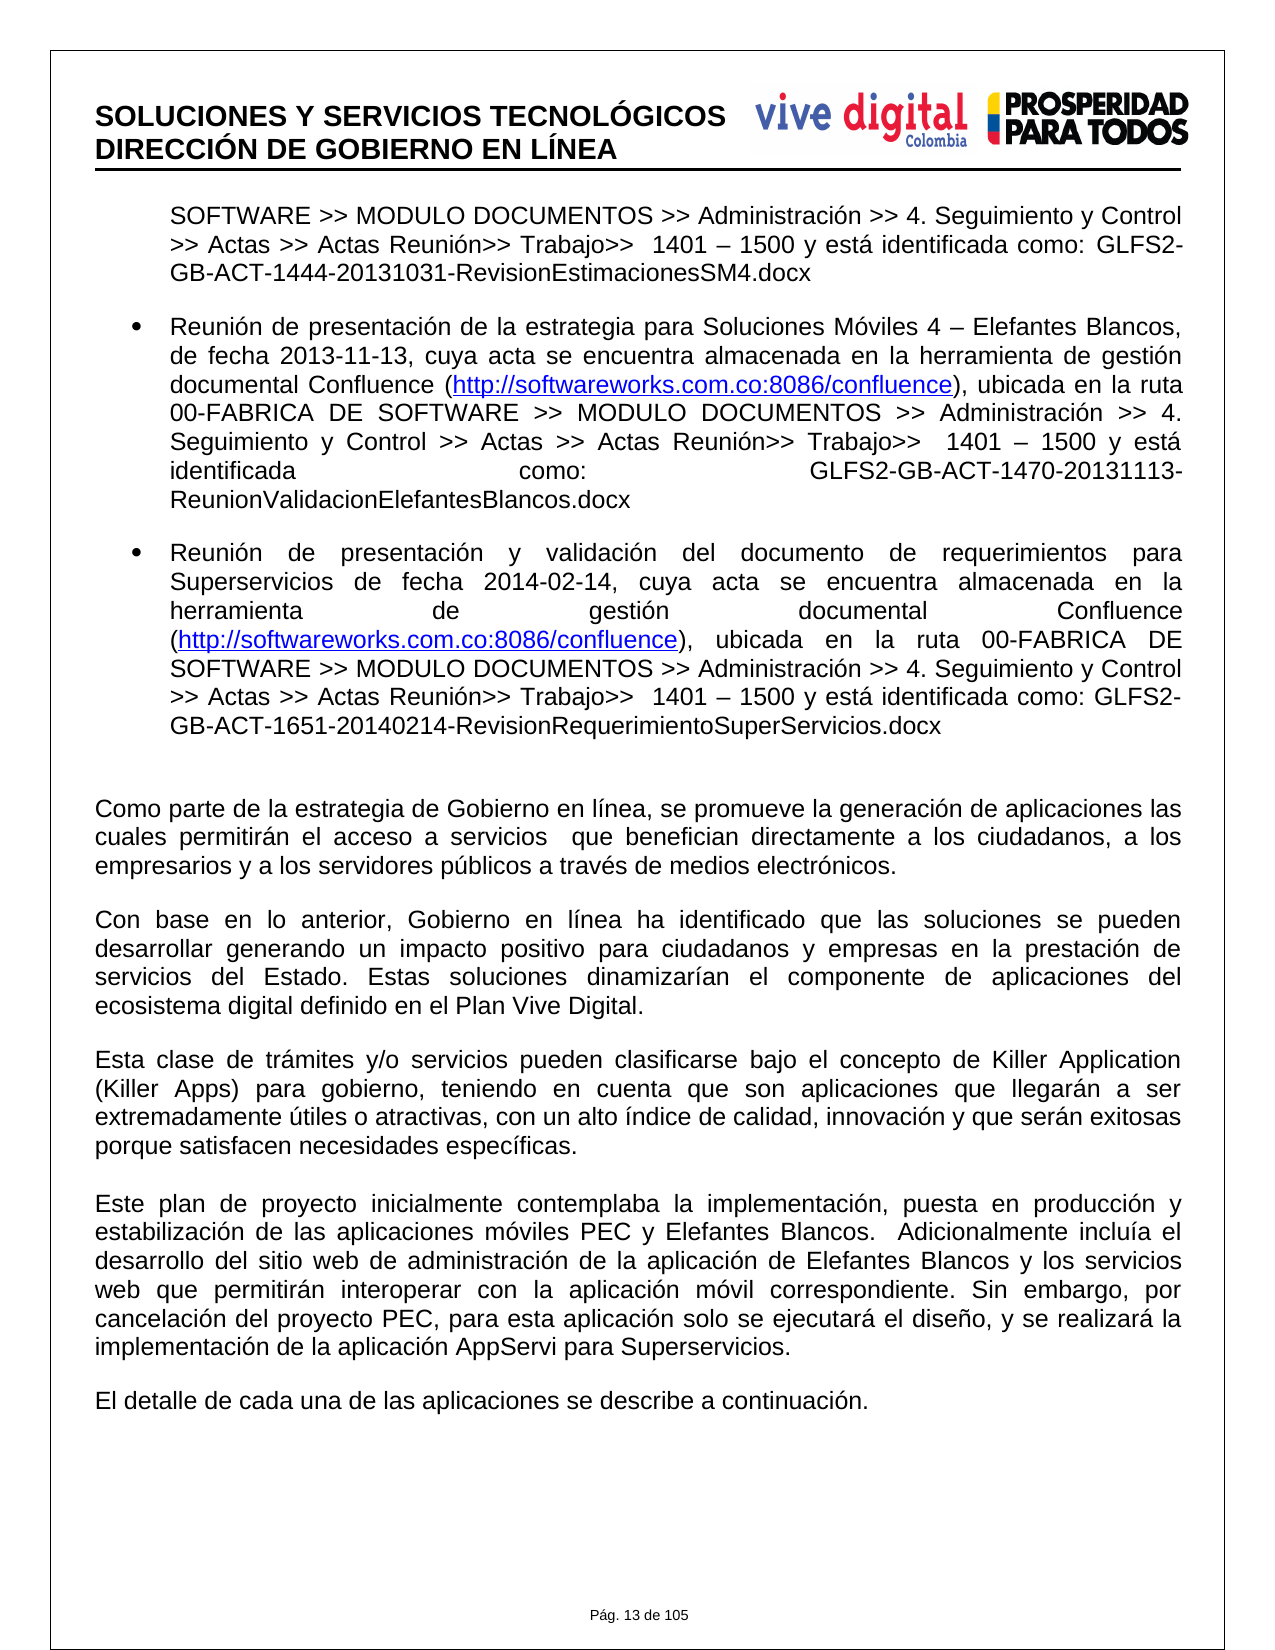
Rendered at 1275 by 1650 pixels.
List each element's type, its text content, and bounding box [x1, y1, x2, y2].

list Reunión de presentación y validación del documento de requerimientos para Superservicios de fecha 2014-02-14, cuya acta se encuentra almacenada en la herramienta de gestión documental Confluence (http://softwareworks.com.co:8086/confluence), ubicada en la ruta 00-FABRICA DE SOFTWARE >> MODULO DOCUMENTOS >> Administración >> 4. Seguimiento y Control >> Actas >> Actas Reunión>> Trabajo>> 1401 – 1500 y está identificada como: GLFS2-GB-ACT-1651-20140214-RevisionRequerimientoSuperServicios.docx [132, 538, 1183, 740]
text Este plan de proyecto inicialmente contemplaba la implementación, puesta en producción y estabilización de las aplicaciones móviles PEC y Elefantes Blancos. Adicionalmente incluía el desarrollo del sitio web de administración de la aplicación de Elefantes Blancos y los servicios web que permitirán interoperar con la aplicación móvil correspondiente. Sin embargo, por cancelación del proyecto PEC, para esta aplicación solo se ejecutará el diseño, y se realizará la implementación de la aplicación AppServi para Superservicios. [94, 1188, 1183, 1361]
text Como parte de la estrategia de Gobierno en línea, se promueve la generación de aplicaciones las cuales permitirán el acceso a servicios que benefician directamente a los ciudadanos, a los empresarios y a los servidores públicos a través de medios electrónicos. [94, 793, 1183, 880]
text El detalle de cada una de las aplicaciones se describe a continuación. [94, 1386, 1183, 1415]
text Esta clase de trámites y/o servicios pueden clasificarse bajo el concepto de Killer Application (Killer Apps) para gobierno, teniendo en cuenta que son aplicaciones que llegarán a ser extremadamente útiles o atractivas, con un alto índice de calidad, innovación y que serán exitosas porque satisfacen necesidades específicas. [94, 1045, 1183, 1160]
picture [748, 84, 1197, 155]
list Reunión de presentación de la estrategia para Soluciones Móviles 4 – Elefantes Blancos, de fecha 2013-11-13, cuya acta se encuentra almacenada en la herramienta de gestión documental Confluence (http://softwareworks.com.co:8086/confluence), ubicada en la ruta 00-FABRICA DE SOFTWARE >> MODULO DOCUMENTOS >> Administración >> 4. Seguimiento y Control >> Actas >> Actas Reunión>> Trabajo>> 1401 – 1500 y está identificada como: GLFS2-GB-ACT-1470-20131113-ReunionValidacionElefantesBlancos.docx [132, 312, 1183, 513]
text Con base en lo anterior, Gobierno en línea ha identificado que las soluciones se pueden desarrollar generando un impacto positivo para ciudadanos y empresas en la prestación de servicios del Estado. Estas soluciones dinamizarían el componente de aplicaciones del ecosistema digital definido en el Plan Vive Digital. [94, 905, 1183, 1020]
